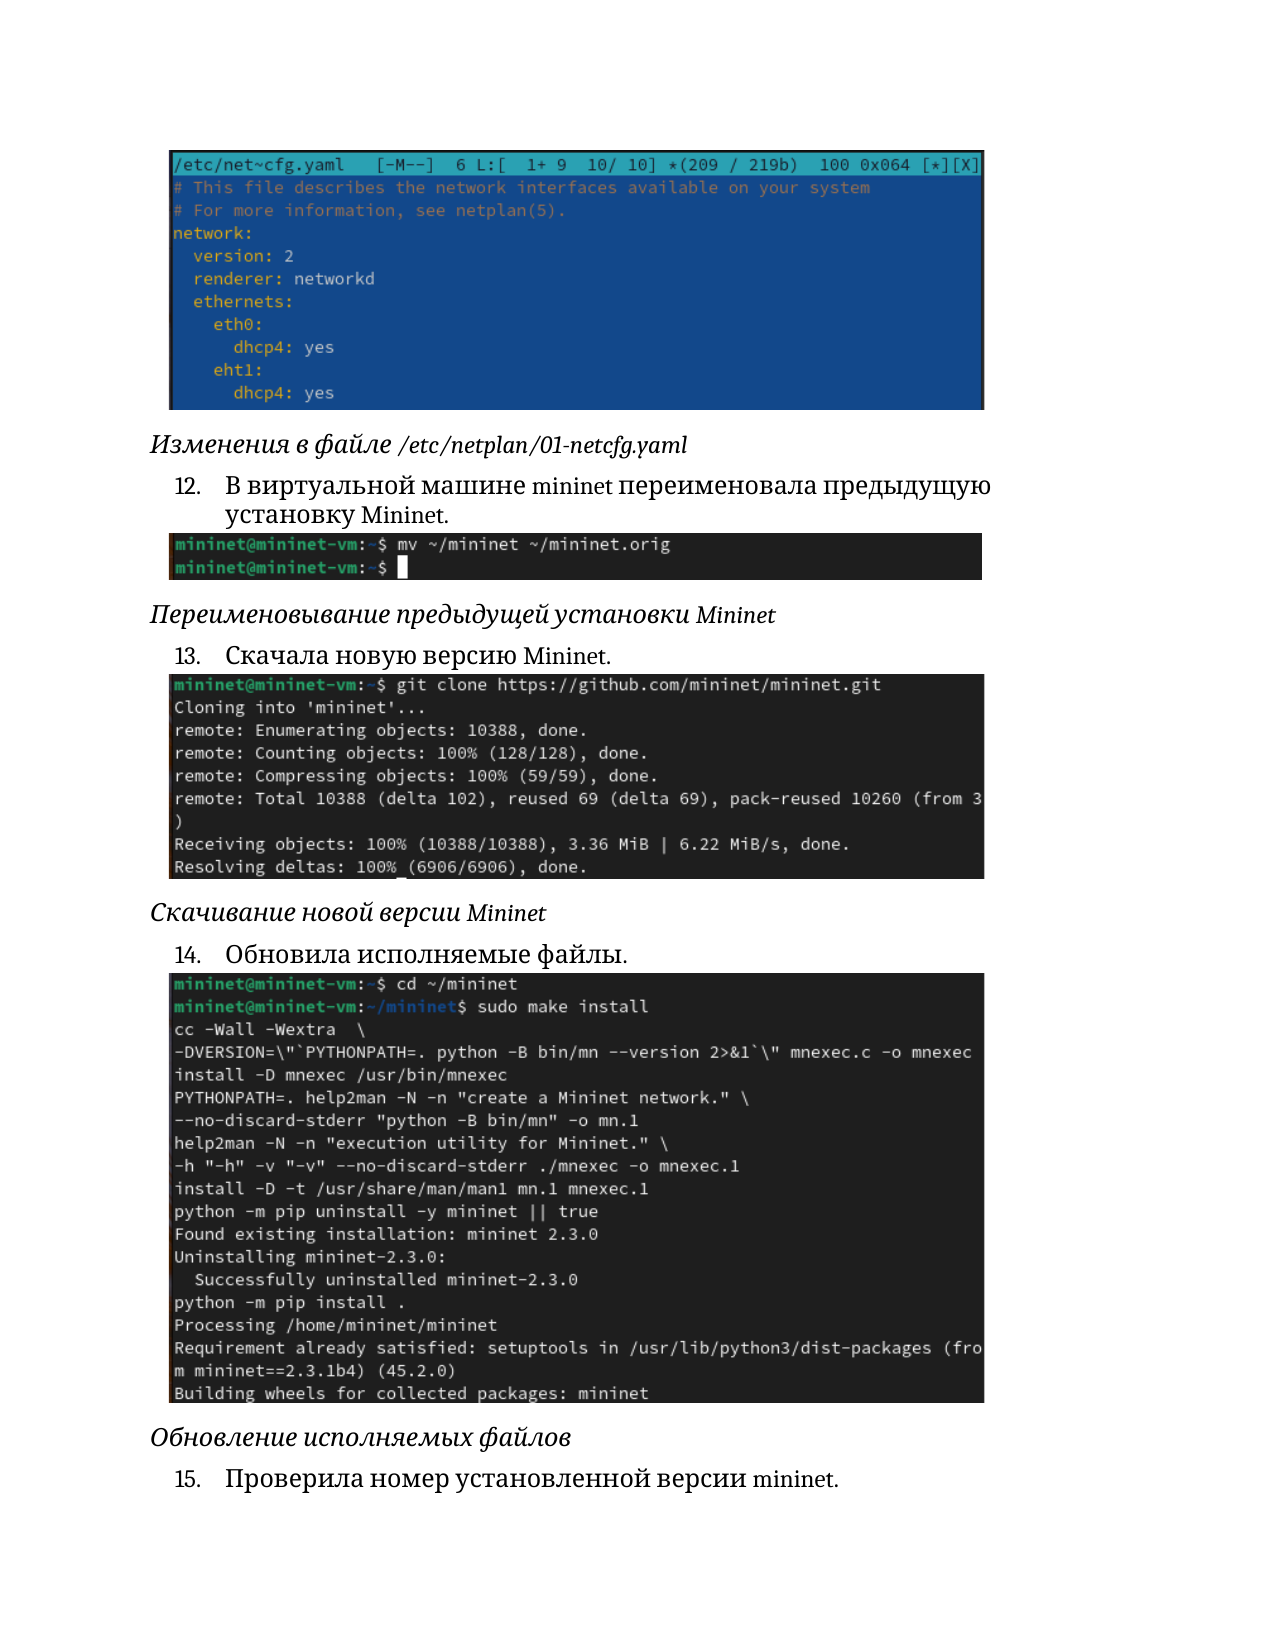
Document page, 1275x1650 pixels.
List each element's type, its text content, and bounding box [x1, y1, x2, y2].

list Обновила исполняемые файлы. [175, 941, 1125, 969]
list Скачала новую версию Mininet. [175, 642, 1125, 671]
picture [168, 533, 982, 580]
picture [168, 674, 985, 879]
picture [168, 973, 985, 1403]
text Переименовывание предыдущей установки Mininet [150, 601, 1125, 629]
picture [168, 150, 985, 410]
list В виртуальной машине mininet переименовала предыдущую установку Mininet. [175, 472, 1125, 529]
list Проверила номер установленной версии mininet. [175, 1465, 1125, 1494]
text Изменения в файле /etc/netplan/01-netcfg.yaml [150, 431, 1125, 459]
text Скачивание новой версии Mininet [150, 899, 1125, 928]
text Обновление исполняемых файлов [150, 1424, 1125, 1452]
